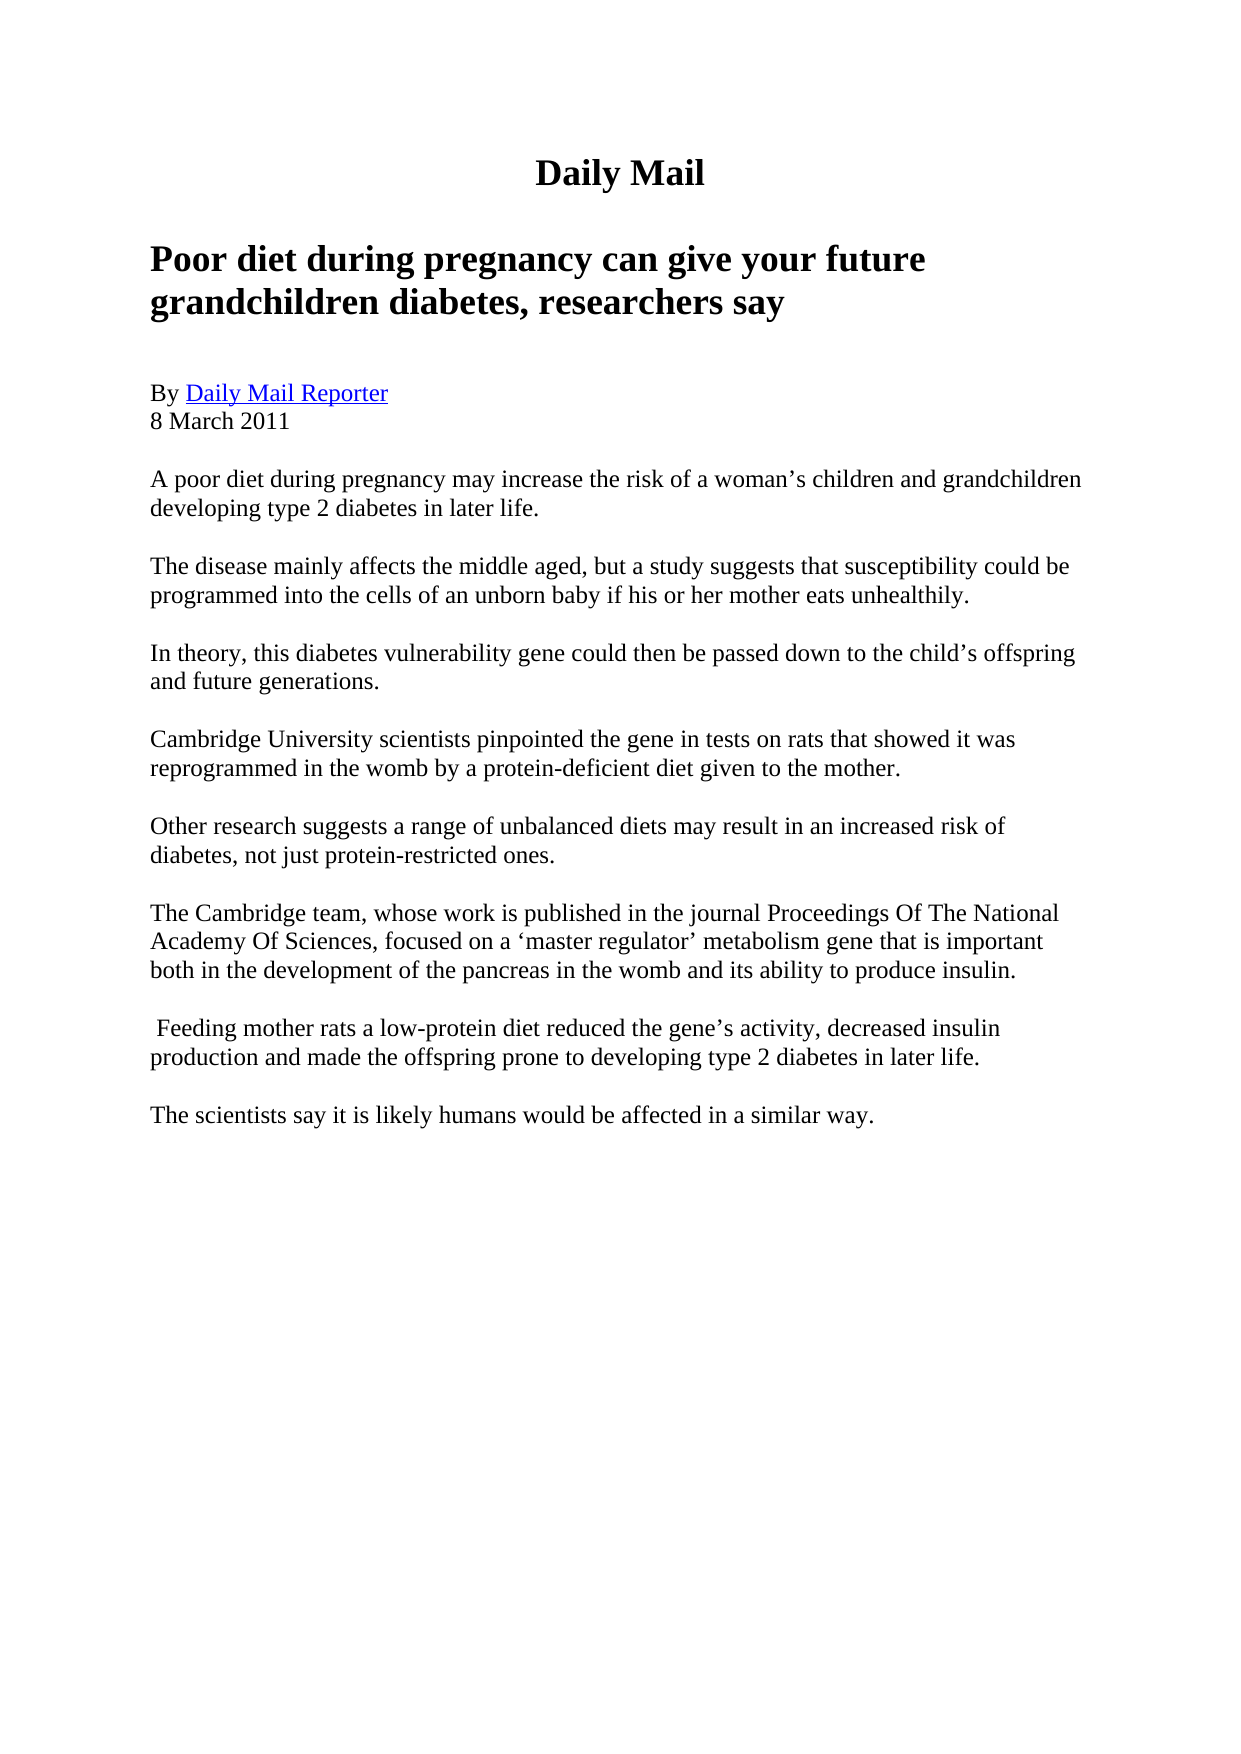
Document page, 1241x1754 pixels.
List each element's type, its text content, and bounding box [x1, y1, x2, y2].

text The Cambridge team, whose work is published in the journal Proceedings Of The National Academy Of Sciences, focused on a ‘master regulator’ metabolism gene that is important both in the development of the pancreas in the womb and its ability to produce insulin. [150, 898, 1090, 984]
text Cambridge University scientists pinpointed the gene in tests on rats that showed it was reprogrammed in the womb by a protein-deficient diet given to the mother. [150, 724, 1090, 782]
text Feeding mother rats a low-protein diet reduced the gene’s activity, decreased insulin production and made the offspring prone to developing type 2 diabetes in later life. [150, 1013, 1090, 1071]
text The scientists say it is likely humans would be affected in a similar way. [150, 1100, 1090, 1128]
text The disease mainly affects the middle aged, but a study suggests that susceptibility could be programmed into the cells of an unborn baby if his or her mother eats unhealthily. [150, 551, 1090, 608]
text A poor diet during pregnancy may increase the risk of a woman’s children and grandchildren developing type 2 diabetes in later life. [150, 464, 1090, 522]
text Poor diet during pregnancy can give your future grandchildren diabetes, researchers say [150, 236, 1090, 349]
text Other research suggests a range of unbalanced diets may result in an increased risk of diabetes, not just protein-restricted ones. [150, 811, 1090, 868]
text In theory, this diabetes vulnerability gene could then be passed down to the child’s offspring and future generations. [150, 638, 1090, 695]
text By Daily Mail Reporter 8 March 2011 [150, 378, 1090, 435]
text Daily Mail [150, 150, 1090, 193]
